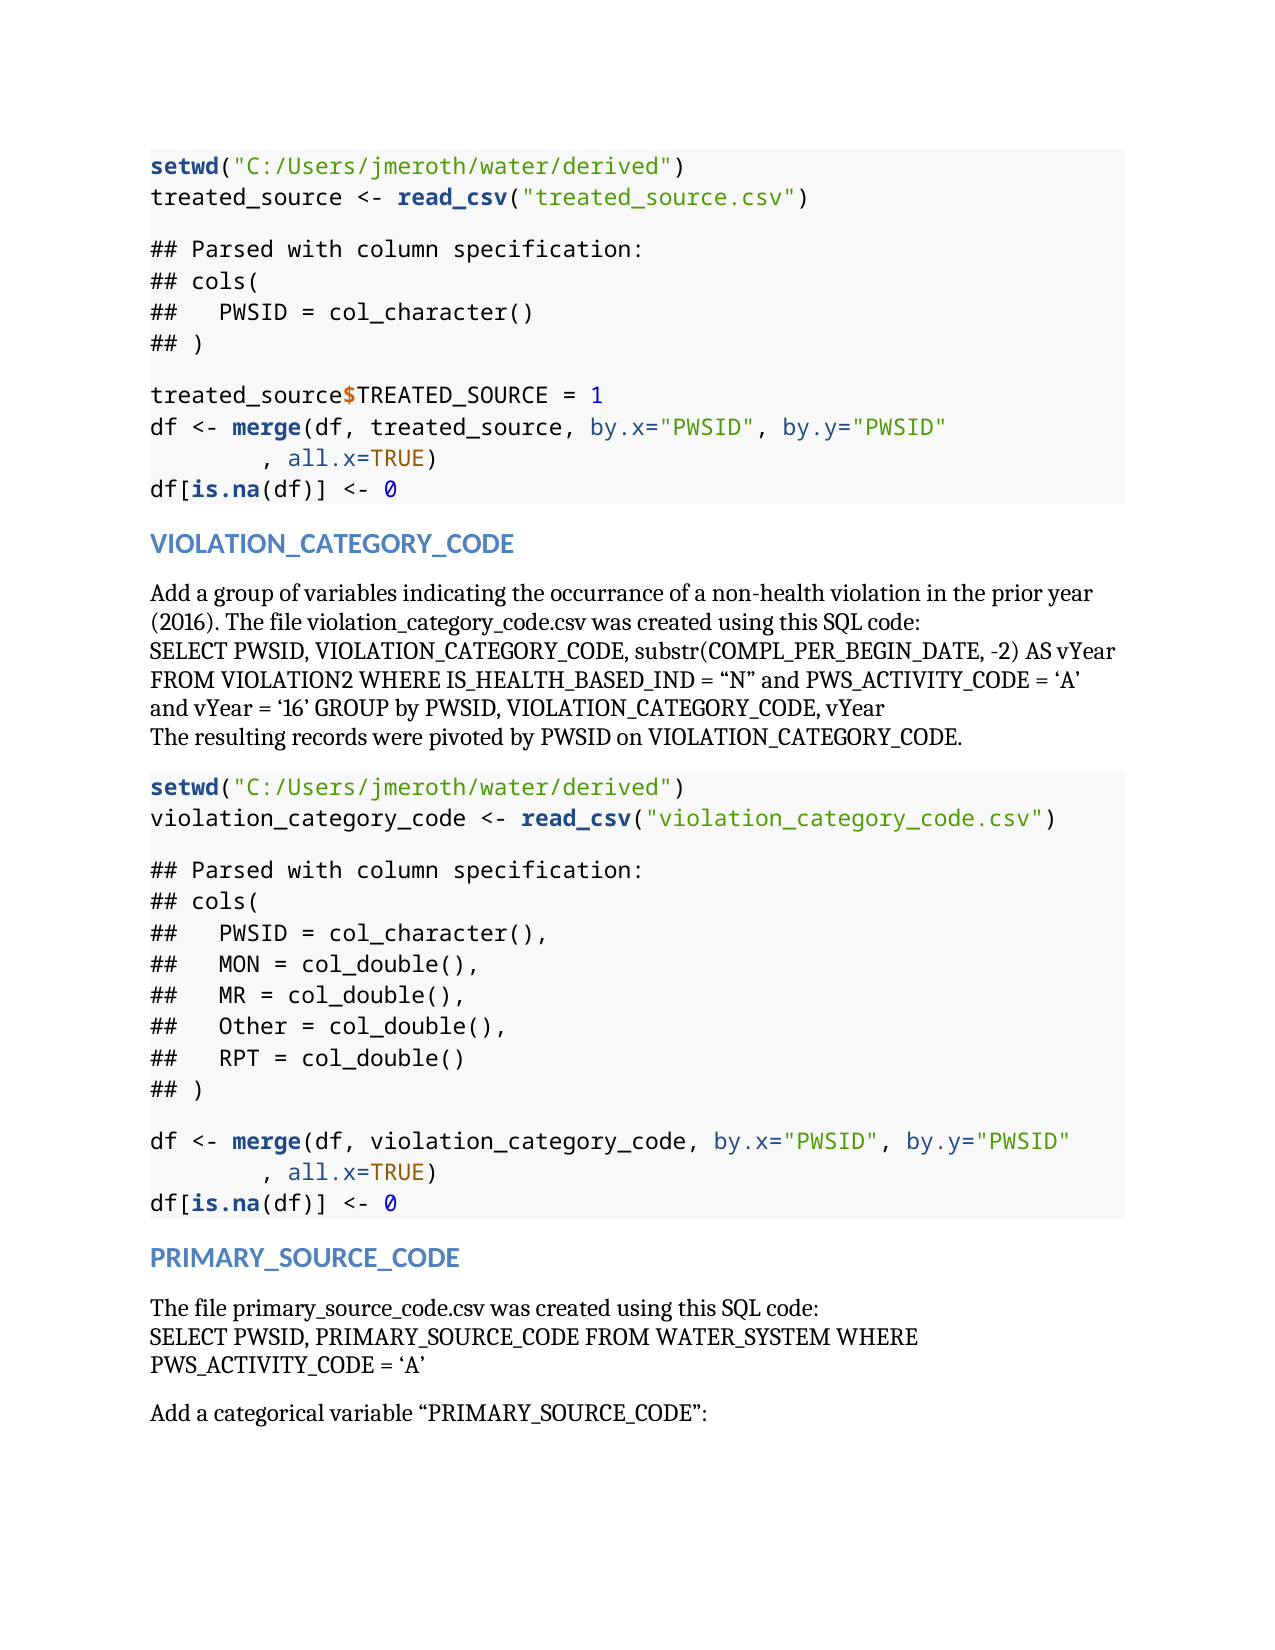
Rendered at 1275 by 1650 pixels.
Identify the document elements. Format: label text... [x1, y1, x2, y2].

text setwd("C:/Users/jmeroth/water/derived") treated_source <- read_csv("treated_source.csv") [686, 150, 1125, 212]
text ## Parsed with column specification: ## cols( ## PWSID = col_character(), ## MON = col_double(), ## MR = col_double(), ## Other = col_double(), ## RPT = col_double() ## ) [150, 854, 1125, 1104]
subtitle PRIMARY_SOURCE_CODE [150, 1239, 1125, 1275]
text Add a group of variables indicating the occurrance of a non-health violation in the prior year (2016). The file violation_category_code.csv was created using this SQL code: SELECT PWSID, VIOLATION_CATEGORY_CODE, substr(COMPL_PER_BEGIN_DATE, -2) AS vYear FROM VIOLATION2 WHERE IS_HEALTH_BASED_IND = “N” and PWS_ACTIVITY_CODE = ‘A’ and vYear = ‘16’ GROUP by PWSID, VIOLATION_CATEGORY_CODE, vYear The resulting records were pivoted by PWSID on VIOLATION_CATEGORY_CODE. [150, 579, 1125, 752]
text The file primary_source_code.csv was created using this SQL code: SELECT PWSID, PRIMARY_SOURCE_CODE FROM WATER_SYSTEM WHERE PWS_ACTIVITY_CODE = ‘A’ [150, 1294, 1125, 1380]
text df <- merge(df, violation_category_code, by.x="PWSID", by.y="PWSID" , all.x=TRUE) df[is.na(df)] <- 0 [397, 1125, 1125, 1218]
text treated_source$TREATED_SOURCE = 1 df <- merge(df, treated_source, by.x="PWSID", by.y="PWSID" , all.x=TRUE) df[is.na(df)] <- 0 [397, 379, 1125, 504]
text ## Parsed with column specification: ## cols( ## PWSID = col_character() ## ) [150, 233, 1125, 358]
subtitle VIOLATION_CATEGORY_CODE [150, 525, 1125, 561]
text setwd("C:/Users/jmeroth/water/derived") violation_category_code <- read_csv("violation_category_code.csv") [686, 771, 1125, 833]
text Add a categorical variable “PRIMARY_SOURCE_CODE”: [150, 1399, 1125, 1427]
